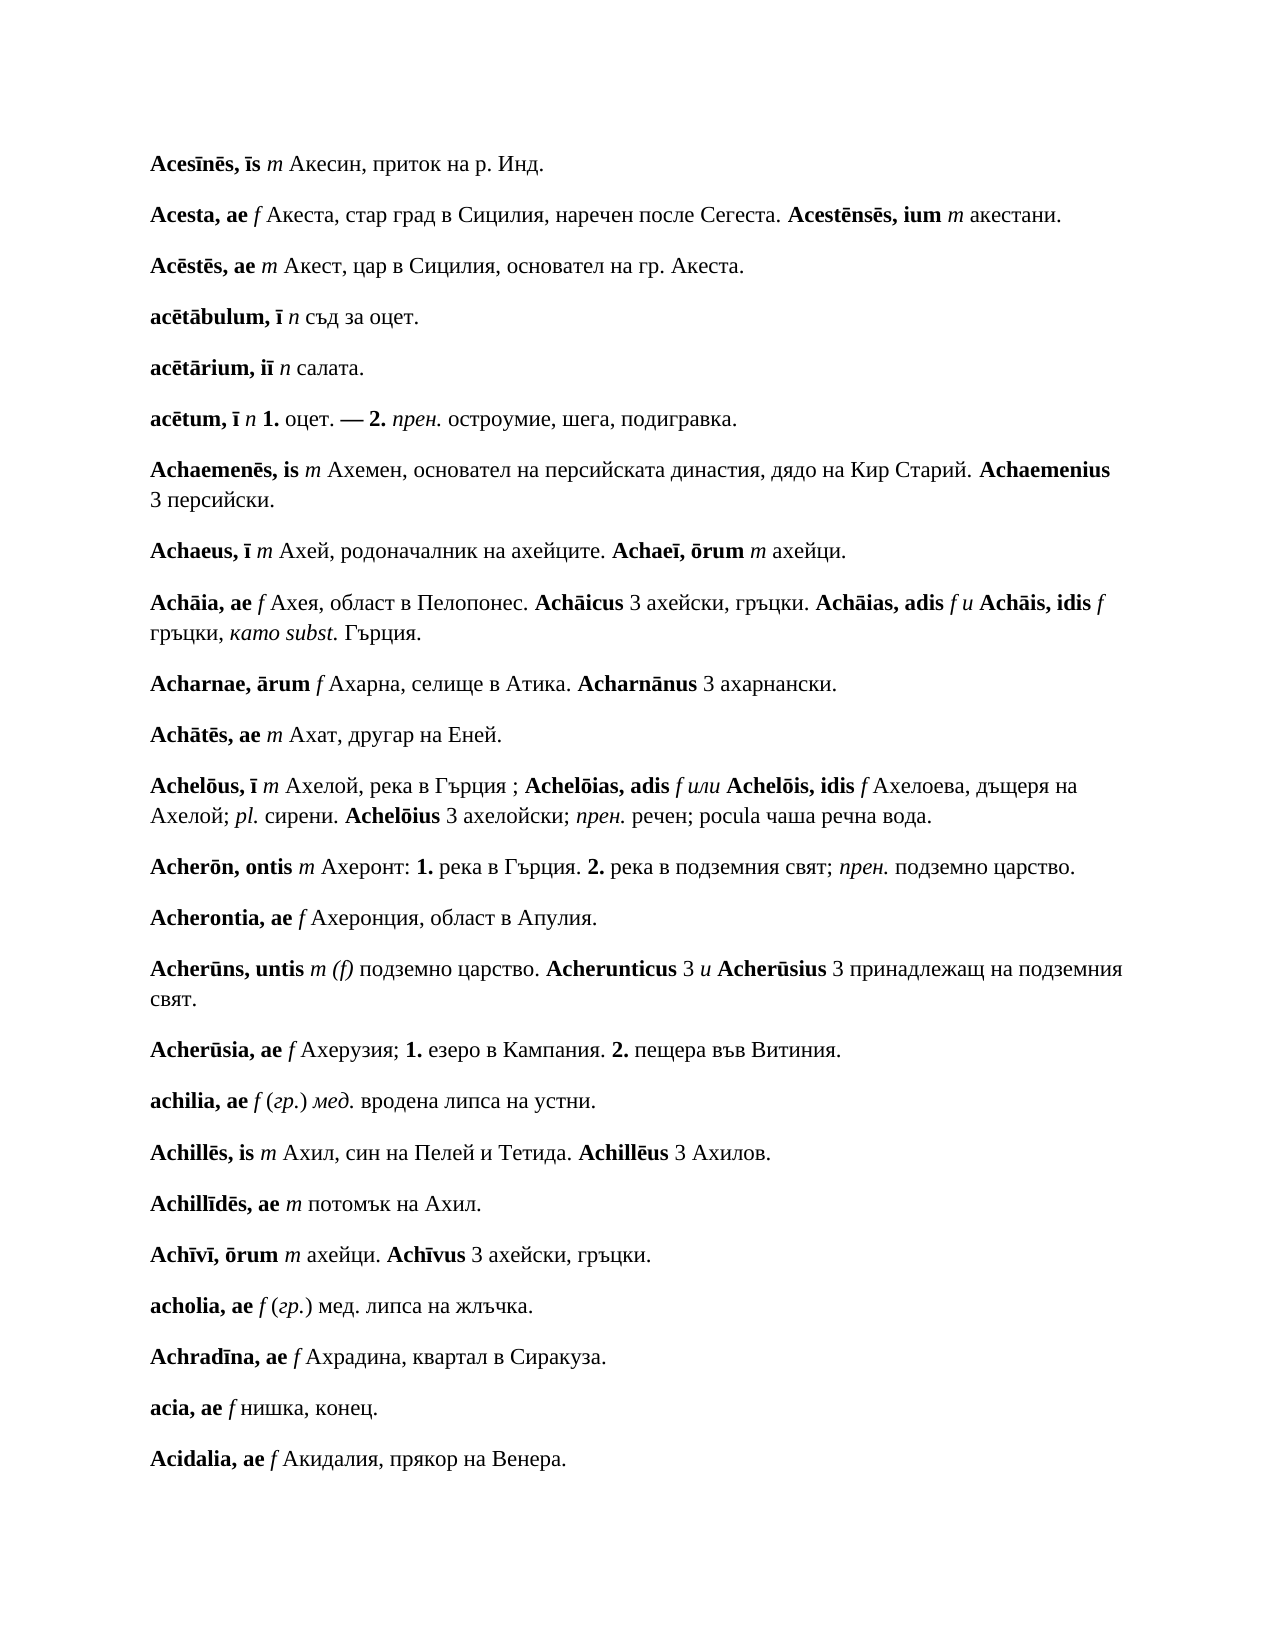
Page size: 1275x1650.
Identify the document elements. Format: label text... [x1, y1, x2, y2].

text Acēstēs, ае m Акест, цар в Сицилия, основател на гр. Акеста. [150, 252, 1125, 278]
text Achīvī, ōrum m ахейци. Achīvus 3 ахейски, гръцки. [150, 1241, 1125, 1267]
text Achāia, ае f Ахея, област в Пелопонес. Achāicus 3 ахейски, гръцки. Achāias, adis f и Achāis, idis f гръцки, като subst. Гърция. [150, 588, 1125, 645]
text Achradīna, ае f Ахрадина, квартал в Сиракуза. [150, 1343, 1125, 1369]
text Achātēs, ае m Ахат, другар на Еней. [150, 721, 1125, 747]
text Achillīdēs, ае m потомък на Ахил. [150, 1189, 1125, 1216]
text acholia, ае f (гр.) мед. липса на жлъчка. [150, 1292, 1125, 1318]
text Acharnae, ārum f Ахарна, селище в Атика. Acharnānus 3 ахарнански. [150, 670, 1125, 696]
text acētum, ī n 1. оцет. — 2. прен. остроумие, шега, подигравка. [150, 405, 1125, 432]
text achilia, ае f (гр.) мед. вродена липса на устни. [150, 1087, 1125, 1114]
text Acherontia, ае f Ахеронция, област в Апулия. [150, 904, 1125, 931]
text Achaeus, ī m Ахей, родоначалник на ахейците. Achaeī, ōrum m ахейци. [150, 537, 1125, 564]
text Acesīnēs, īs m Акесин, приток на р. Инд. [150, 150, 1125, 176]
text Acesta, ае f Акеста, стар град в Сицилия, наречен после Сегеста. Асеstēnsēs, ium m акестани. [150, 201, 1125, 227]
text Acherōn, ontis m Ахеронт: 1. река в Гърция. 2. река в подземния свят; прен. подземно царство. [150, 853, 1125, 879]
text acētārium, iī n салата. [150, 354, 1125, 381]
text acētābulum, ī n съд за оцет. [150, 303, 1125, 329]
text Achillēs, is m Ахил, син на Пелей и Тетида. Achillēus 3 Ахилов. [150, 1138, 1125, 1165]
text Acherūsia, ае f Ахерузия; 1. езеро в Кампания. 2. пещера във Витиния. [150, 1036, 1125, 1063]
text Achelōus, ī m Ахелой, река в Гърция ; Achelōias, adis f или Achelōis, idis f Ахелоева, дъщеря на Ахелой; pl. сирени. Achelōius 3 ахелойски; прен. речен; pocula чаша речна вода. [150, 772, 1125, 828]
text Acidalia, ае f Акидалия, прякор на Венера. [150, 1445, 1125, 1471]
text acia, ае f нишка, конец. [150, 1394, 1125, 1420]
text Achaemenēs, is m Ахемен, основател на персийската династия, дядо на Кир Старий. Achaemenius 3 персийски. [150, 456, 1125, 513]
text Acherūns, untis m (f) подземно царство. Acherunticus 3 и Acherūsius 3 принадлежащ на подземния свят. [150, 955, 1125, 1012]
